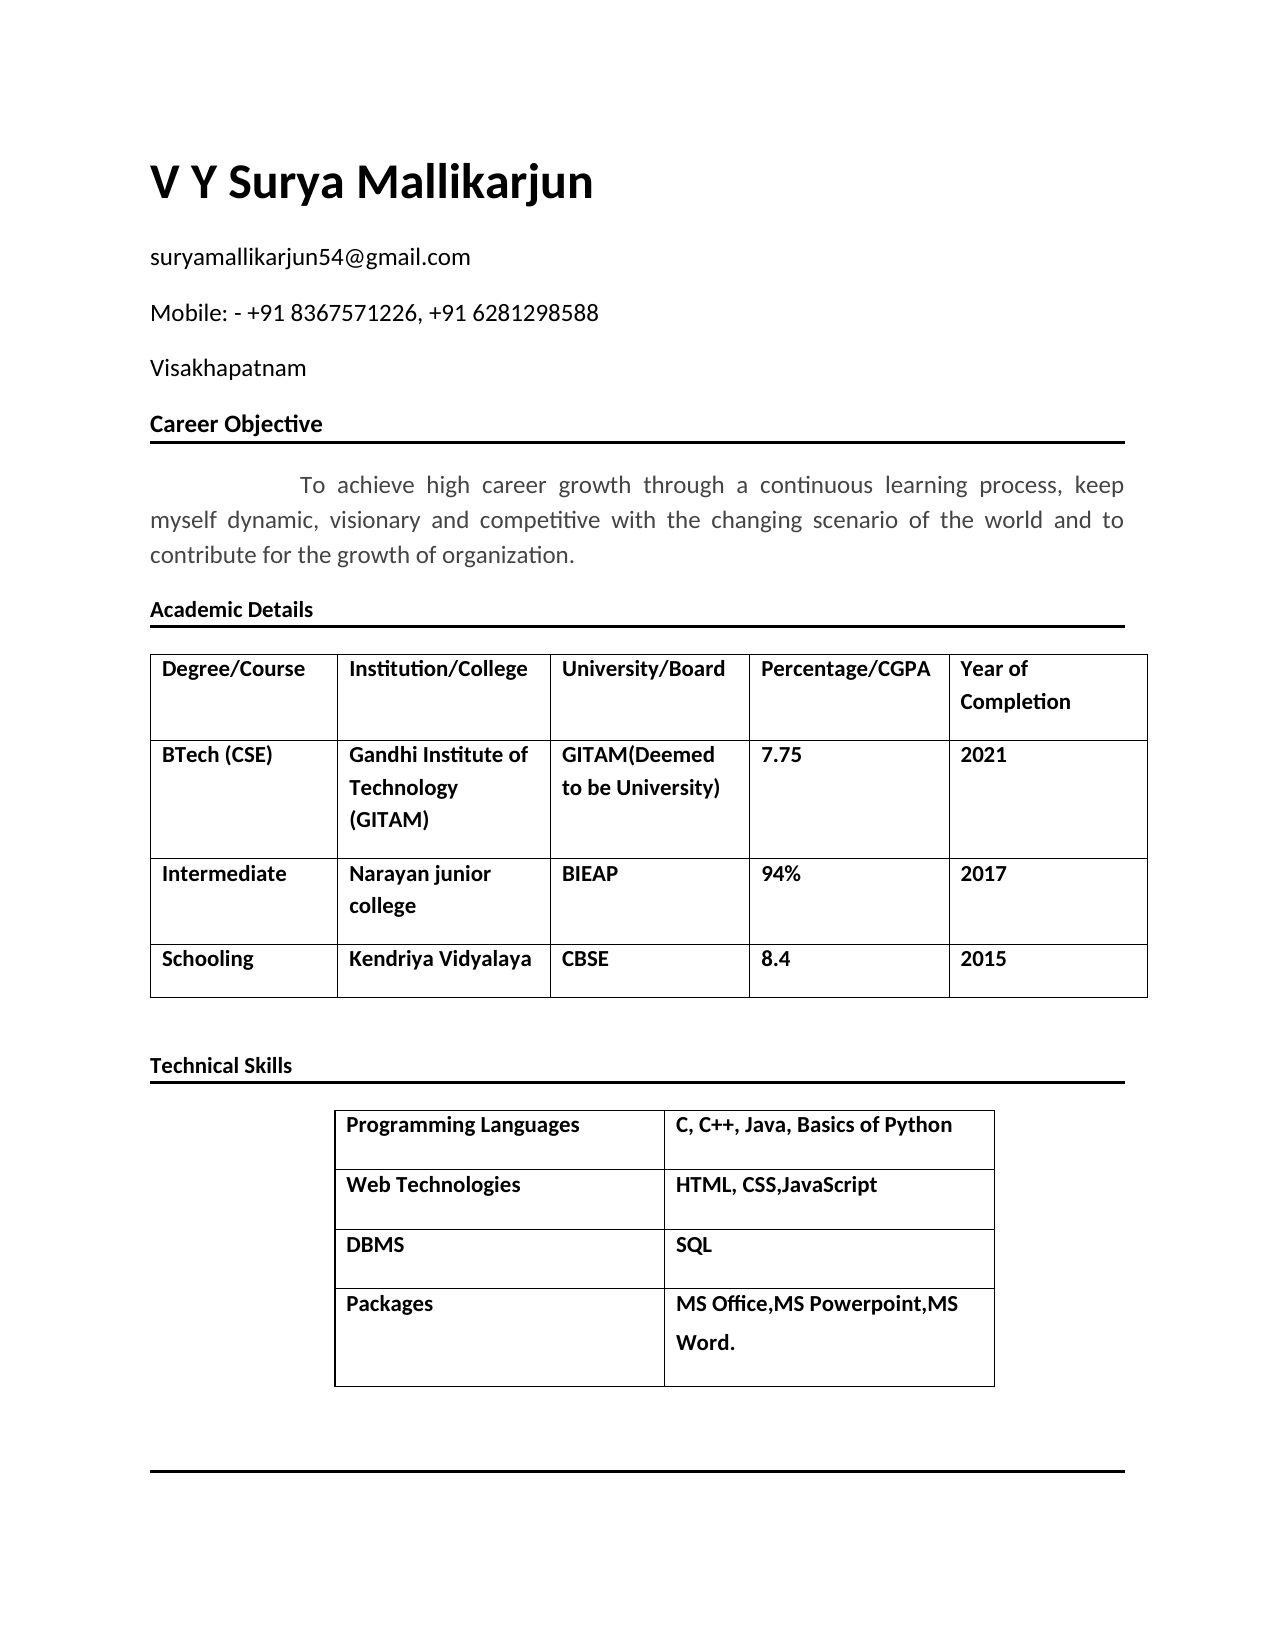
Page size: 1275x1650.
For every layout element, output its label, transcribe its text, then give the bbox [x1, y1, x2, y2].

table_cell Gandhi Institute of Technology (GITAM) [338, 741, 550, 858]
table_cell Web Technologies [336, 1170, 664, 1229]
table_cell Narayan junior college [338, 859, 550, 943]
table_cell 7.75 [750, 741, 949, 858]
table_cell Schooling [151, 945, 337, 997]
table_header University/Board [551, 655, 749, 739]
table_cell GITAM(Deemed to be University) [551, 741, 749, 858]
table_header Percentage/CGPA [750, 655, 949, 739]
table_cell DBMS [336, 1230, 664, 1288]
table_cell Kendriya Vidyalaya [338, 945, 550, 997]
text Technical Skills [150, 1051, 1125, 1081]
table_cell BTech (CSE) [151, 741, 337, 858]
text Visakhapatnam [150, 353, 1125, 383]
table_header Year of Completion [950, 655, 1147, 739]
table_cell 94% [750, 859, 949, 943]
table_cell 2015 [950, 945, 1147, 997]
table_cell 2021 [950, 741, 1147, 858]
text suryamallikarjun54@gmail.com [150, 241, 1125, 271]
table_cell SQL [665, 1230, 994, 1288]
table_cell Intermediate [151, 859, 337, 943]
table_cell HTML, CSS,JavaScript [665, 1170, 994, 1229]
table_cell MS Office,MS Powerpoint,MS Word. [665, 1289, 994, 1386]
text Academic Details [150, 595, 1125, 625]
text To achieve high career growth through a continuous learning process, keep myself dynamic, visionary and competitive with the changing scenario of the world and to contribute for the growth of organization. [150, 469, 1125, 570]
table_cell 8.4 [750, 945, 949, 997]
text Career Objective [150, 408, 1125, 441]
text Mobile: - +91 8367571226, +91 6281298588 [150, 297, 1125, 327]
table_cell Packages [336, 1289, 664, 1386]
table_cell BIEAP [551, 859, 749, 943]
table_header C, C++, Java, Basics of Python [665, 1111, 994, 1169]
table_header Degree/Course [151, 655, 337, 739]
table_cell CBSE [551, 945, 749, 997]
table_header Institution/College [338, 655, 550, 739]
text V Y Surya Mallikarjun [150, 150, 1125, 211]
table_cell 2017 [950, 859, 1147, 943]
table_header Programming Languages [336, 1111, 664, 1169]
